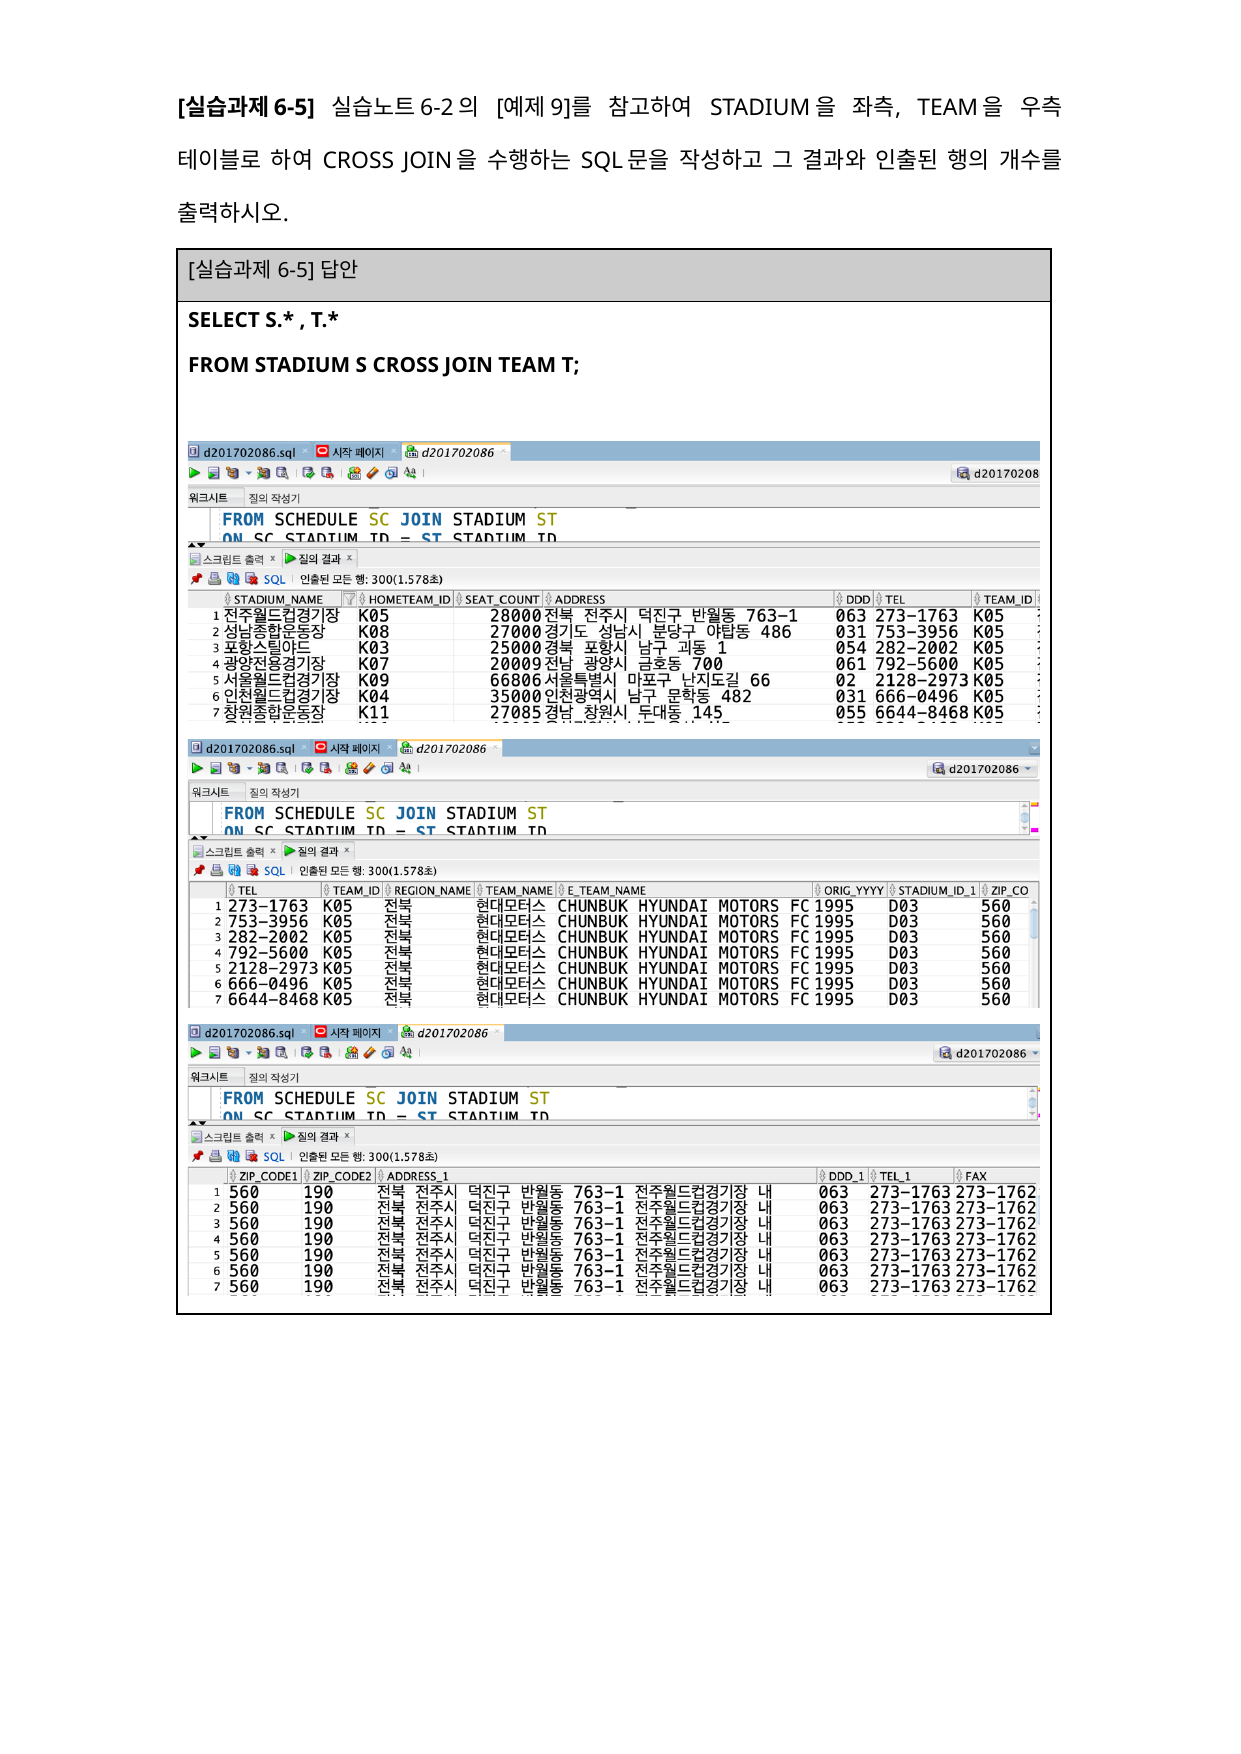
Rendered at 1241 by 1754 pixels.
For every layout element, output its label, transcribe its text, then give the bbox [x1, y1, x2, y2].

picture [187, 739, 1040, 1008]
text [실습과제6-5] 실습노트6-2의 [예제9]를 참고하여 STADIUM을 좌측, TEAM을 우측 테이블로 하여 CROSS JOIN을 수행하는 SQL문을 작성하고 그 결과와 인출된 행의 개수를 출력하시오. [177, 88, 1063, 228]
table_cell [178, 302, 1050, 1313]
picture [187, 1024, 1040, 1296]
picture [187, 441, 1040, 723]
table_header [실습과제 6-5] 답안 [178, 250, 1050, 301]
